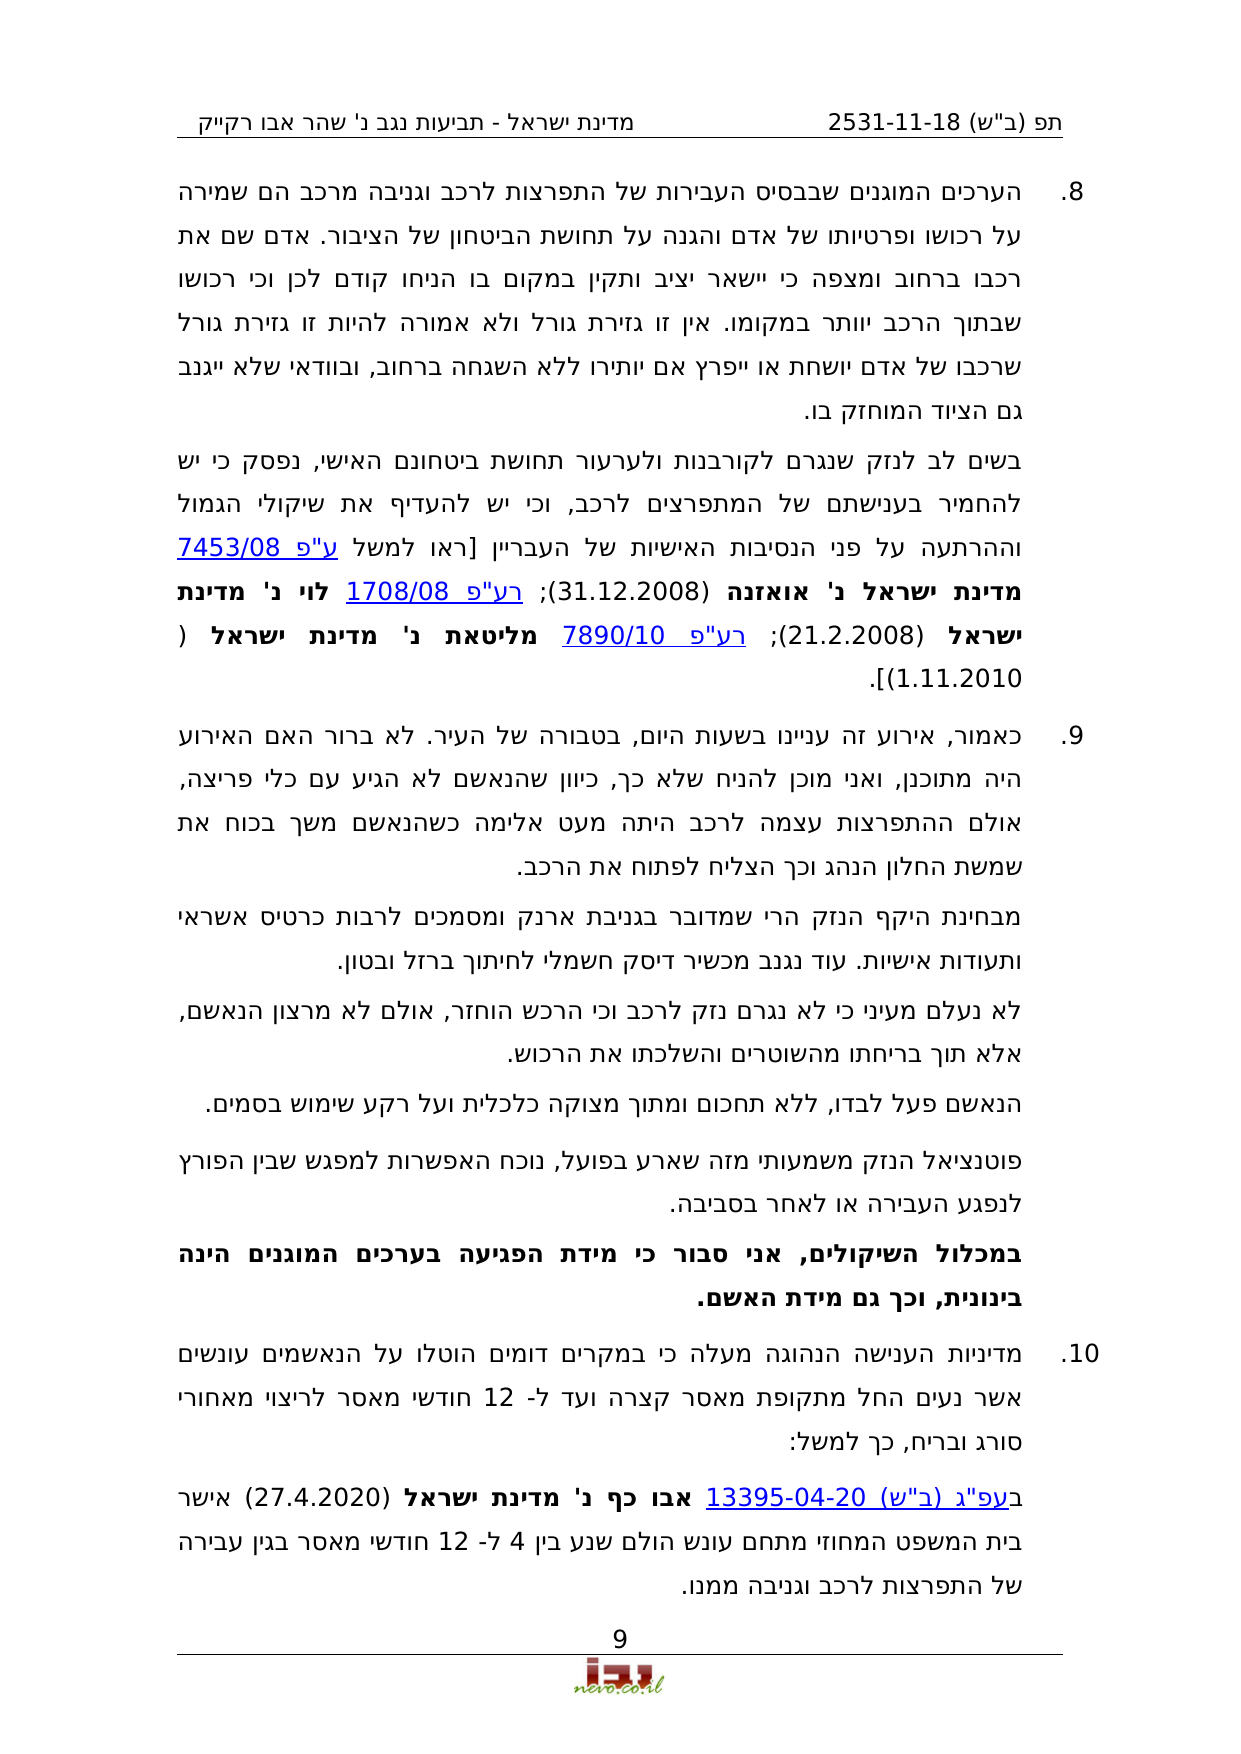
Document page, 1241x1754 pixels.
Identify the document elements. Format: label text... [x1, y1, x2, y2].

text בעפ"ג (ב"ש) 13395-04-20 אבו כף נ' מדינת ישראל (27.4.2020) אישר בית המשפט המחוזי מתחם עונש הולם שנע בין 4 ל- 12 חודשי מאסר בגין עבירה של התפרצות לרכב וגניבה ממנו. [177, 1483, 1023, 1600]
text מבחינת היקף הנזק הרי שמדובר בגניבת ארנק ומסמכים לרבות כרטיס אשראי ותעודות אישיות. עוד נגנב מכשיר דיסק חשמלי לחיתוך ברזל ובטון. [177, 902, 1023, 975]
text הנאשם פעל לבדו, ללא תחכום ומתוך מצוקה כלכלית ועל רקע שימוש בסמים. [177, 1090, 1023, 1119]
picture [574, 1657, 666, 1695]
text לא נעלם מעיני כי לא נגרם נזק לרכב וכי הרכש הוחזר, אולם לא מרצון הנאשם, אלא תוך בריחתו מהשוטרים והשלכתו את הרכוש. [177, 996, 1023, 1069]
text במכלול השיקולים, אני סבור כי מידת הפגיעה בערכים המוגנים הינה בינונית, וכך גם מידת האשם. [177, 1240, 1023, 1313]
list כאמור, אירוע זה עניינו בשעות היום, בטבורה של העיר. לא ברור האם האירוע היה מתוכנן, ואני מוכן להניח שלא כך, כיוון שהנאשם לא הגיע עם כלי פריצה, אולם ההתפרצות עצמה לרכב היתה מעט אלימה כשהנאשם משך בכוח את שמשת החלון הנהג וכך הצליח לפתוח את הרכב. [177, 721, 1060, 881]
text פוטנציאל הנזק משמעותי מזה שארע בפועל, נוכח האפשרות למפגש שבין הפורץ לנפגע העבירה או לאחר בסביבה. [177, 1146, 1023, 1219]
list הערכים המוגנים שבבסיס העבירות של התפרצות לרכב וגניבה מרכב הם שמירה על רכושו ופרטיותו של אדם והגנה על תחושת הביטחון של הציבור. אדם שם את רכבו ברחוב ומצפה כי יישאר יציב ותקין במקום בו הניחו קודם לכן וכי רכושו שבתוך הרכב יוותר במקומו. אין זו גזירת גורל ולא אמורה להיות זו גזירת גורל שרכבו של אדם יושחת או ייפרץ אם יותירו ללא השגחה ברחוב, ובוודאי שלא ייגנב גם הציוד המוחזק בו. [177, 177, 1060, 425]
text בשים לב לנזק שנגרם לקורבנות ולערעור תחושת ביטחונם האישי, נפסק כי יש להחמיר בענישתם של המתפרצים לרכב, וכי יש להעדיף את שיקולי הגמול וההרתעה על פני הנסיבות האישיות של העבריין [ראו למשל ע"פ 7453/08 מדינת ישראל נ' אואזנה (31.12.2008); רע"פ 1708/08 לוי נ' מדינת ישראל (21.2.2008); רע"פ 7890/10 מליטאת נ' מדינת ישראל (1.11.2010)]. [177, 446, 1023, 694]
list מדיניות הענישה הנהוגה מעלה כי במקרים דומים הוטלו על הנאשמים עונשים אשר נעים החל מתקופת מאסר קצרה ועד ל- 12 חודשי מאסר לריצוי מאחורי סורג ובריח, כך למשל: [177, 1340, 1060, 1456]
